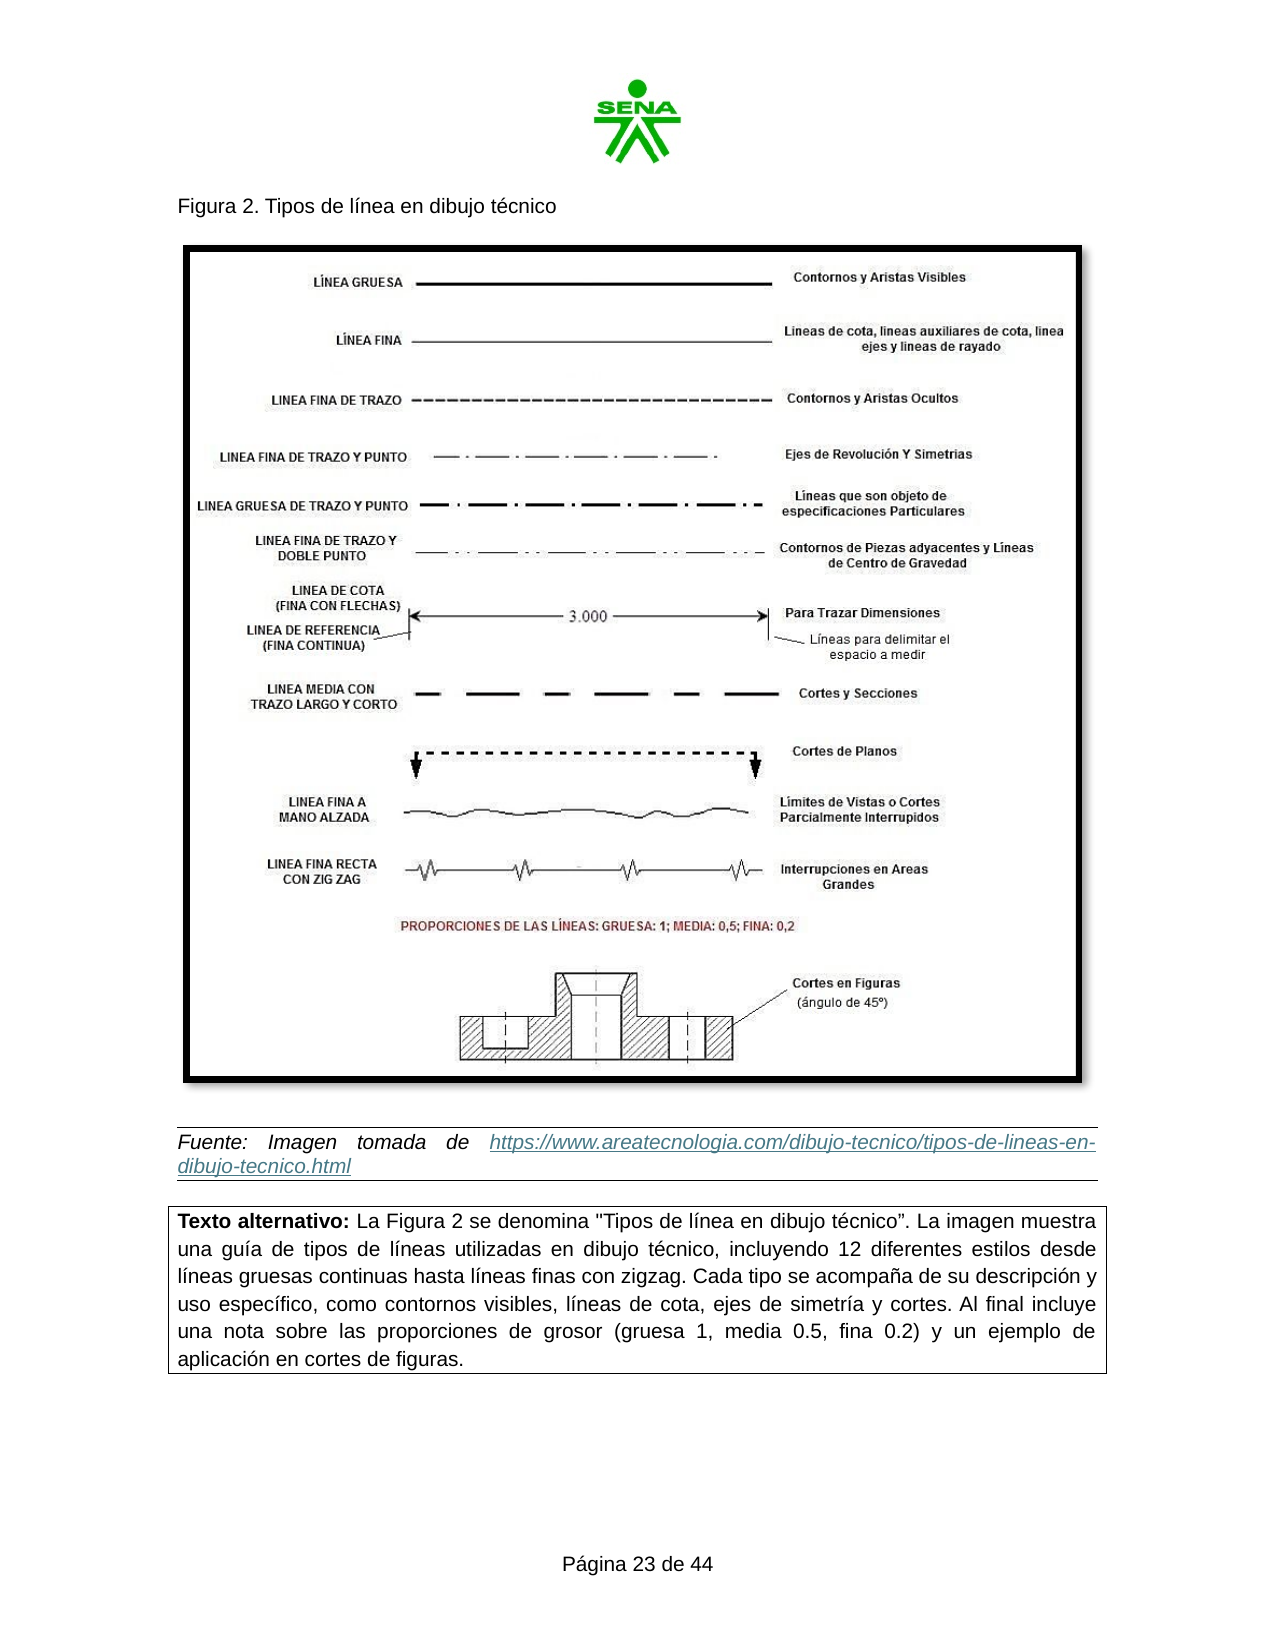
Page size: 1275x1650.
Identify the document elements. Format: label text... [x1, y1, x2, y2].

picture [190, 252, 1076, 1076]
picture [588, 73, 687, 171]
text Fuente: Imagen tomada de https://www.areatecnologia.com/dibujo-tecnico/tipos-de-lineas-en-dibujo-tecnico.html [177, 1128, 1098, 1180]
text Texto alternativo: La Figura 2 se denomina "Tipos de línea en dibujo técnico”. La imagen muestra una guía de tipos de líneas utilizadas en dibujo técnico, incluyendo 12 diferentes estilos desde líneas gruesas continuas hasta líneas finas con zigzag. Cada tipo se acompaña de su descripción y uso específico, como contornos visibles, líneas de cota, ejes de simetría y cortes. Al final incluye una nota sobre las proporciones de grosor (gruesa 1, media 0.5, fina 0.2) y un ejemplo de aplicación en cortes de figuras. [169, 1207, 1106, 1373]
